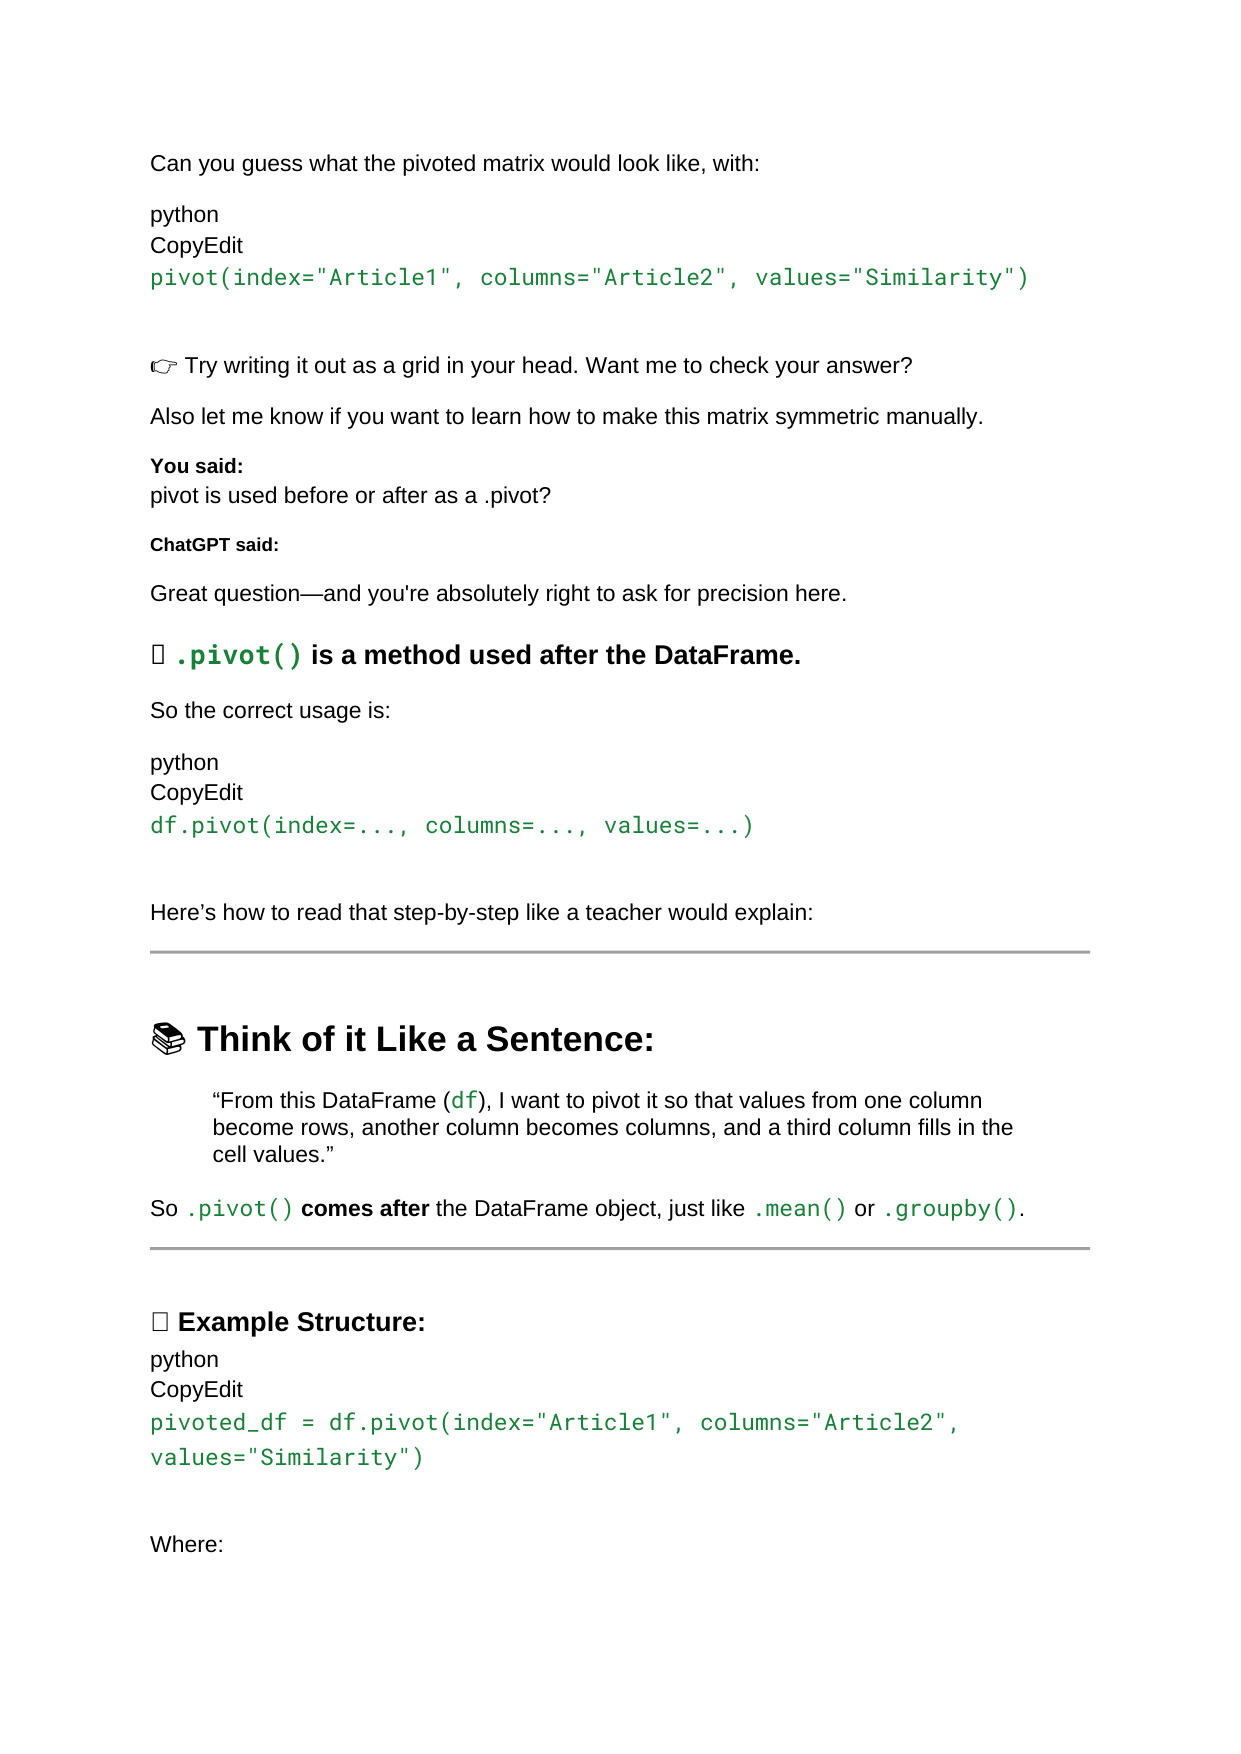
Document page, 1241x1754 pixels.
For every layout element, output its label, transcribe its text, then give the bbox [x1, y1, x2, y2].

text Where: [150, 1531, 1090, 1557]
subtitle ✅ .pivot() is a method used after the DataFrame. [150, 636, 1090, 672]
text CopyEdit [150, 232, 1090, 258]
text Great question—and you're absolutely right to ask for precision here. [150, 580, 1090, 606]
text So .pivot() comes after the DataFrame object, just like .mean() or .groupby(). [150, 1192, 1090, 1222]
text Here’s how to read that step-by-step like a teacher would explain: [150, 899, 1090, 926]
subtitle 📚 Think of it Like a Sentence: [150, 1018, 1090, 1059]
text pivoted_df = df.pivot(index="Article1", columns="Article2", values="Similarity") [150, 1406, 1090, 1471]
text CopyEdit [150, 779, 1090, 805]
text pivot(index="Article1", columns="Article2", values="Similarity") [150, 262, 1090, 292]
text So the correct usage is: [150, 697, 1090, 724]
text Can you guess what the pivoted matrix would look like, with: [150, 150, 1090, 176]
subtitle ChatGPT said: [150, 533, 1090, 555]
text pivot is used before or after as a .pivot? [150, 482, 1090, 509]
text Also let me know if you want to learn how to make this matrix symmetric manually. [150, 403, 1090, 429]
subtitle You said: [150, 454, 1090, 478]
text “From this DataFrame (df), I want to pivot it so that values from one column become rows, another column becomes columns, and a third column fills in the cell values.” [212, 1084, 1028, 1167]
text 👉 Try writing it out as a grid in your head. Want me to check your answer? [150, 352, 1090, 378]
text CopyEdit [150, 1376, 1090, 1403]
subtitle 🔁 Example Structure: [150, 1306, 1090, 1338]
text python [150, 201, 1090, 228]
text python [150, 749, 1090, 775]
text python [150, 1346, 1090, 1372]
text df.pivot(index=..., columns=..., values=...) [150, 809, 1090, 839]
